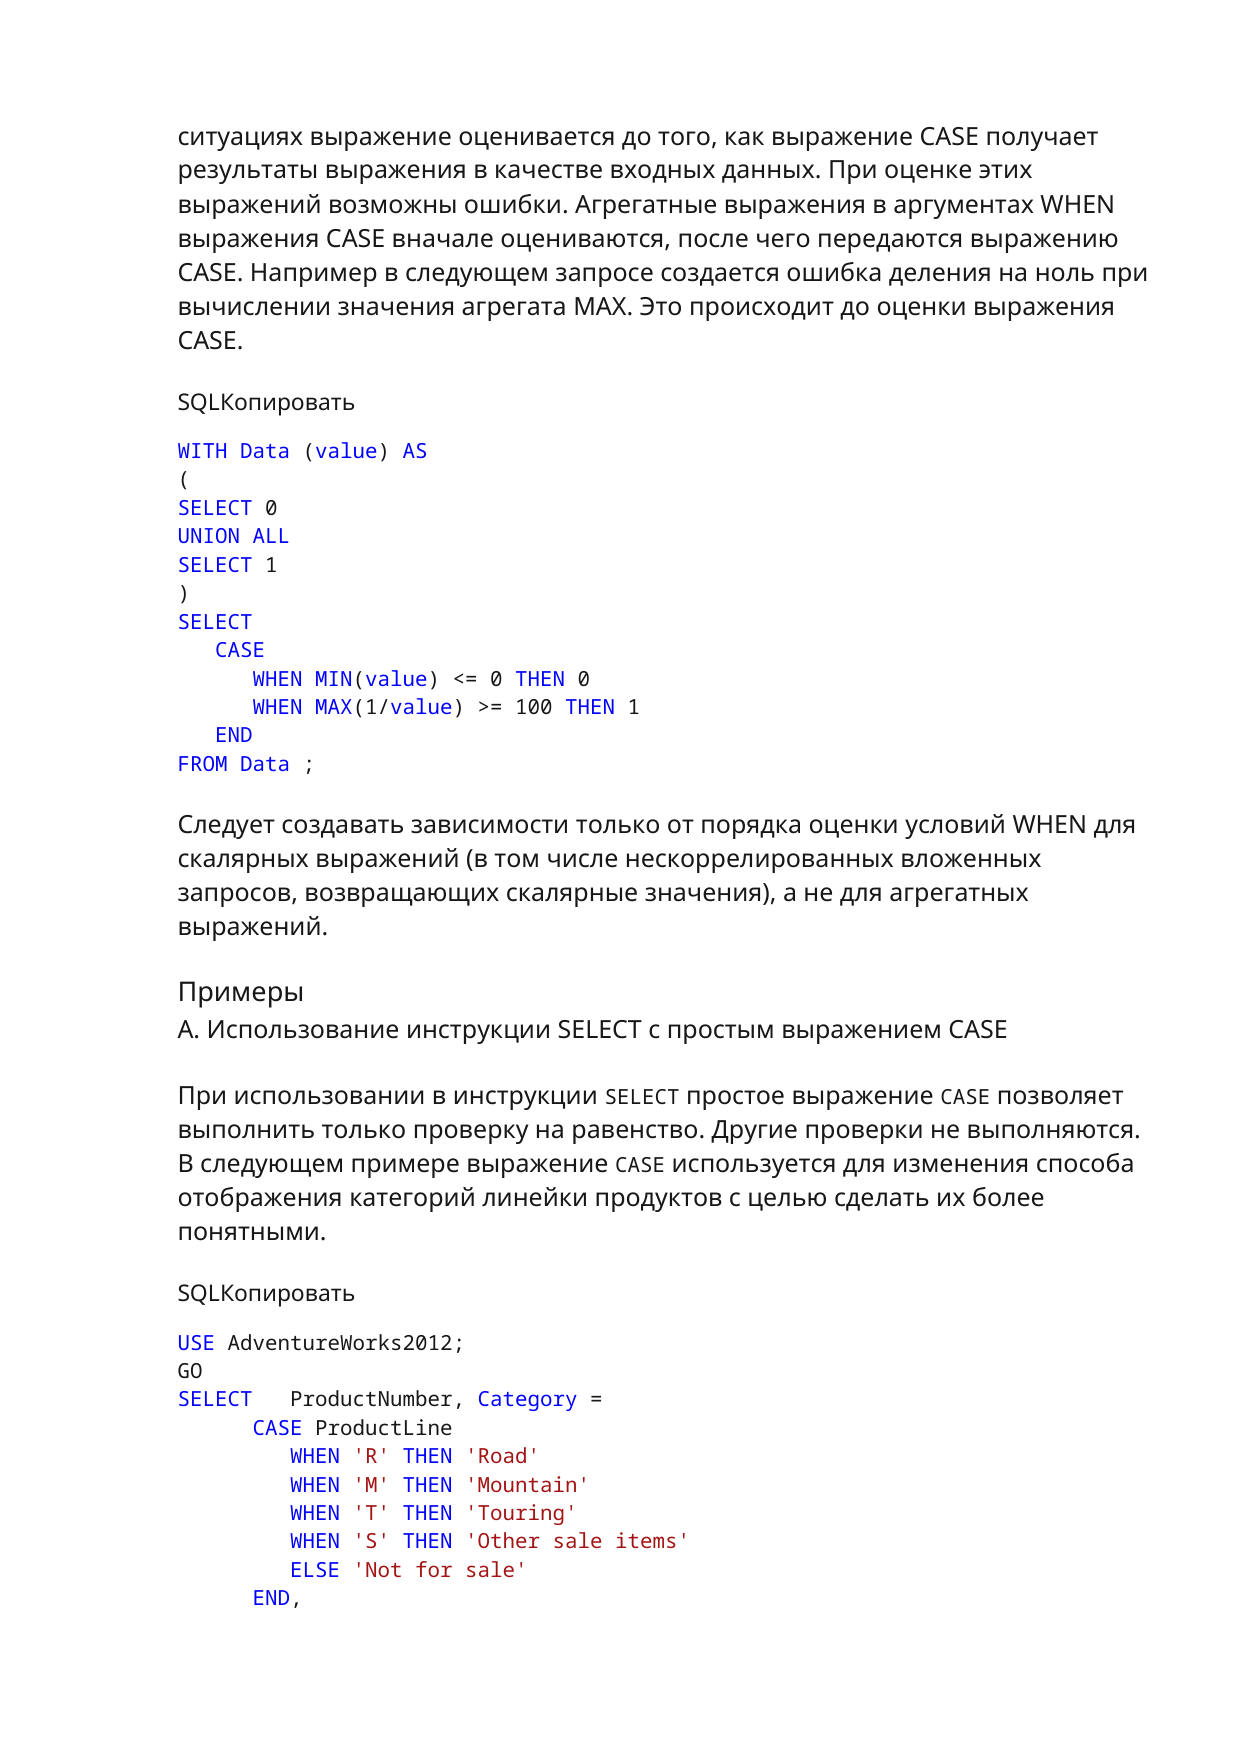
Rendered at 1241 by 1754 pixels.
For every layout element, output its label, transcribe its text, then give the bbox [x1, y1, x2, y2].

text SQLКопировать [177, 1277, 1152, 1308]
text SELECT ProductNumber, Category = [177, 1384, 1152, 1413]
text USE AdventureWorks2012; [177, 1328, 1152, 1356]
text WHEN 'S' THEN 'Other sale items' [177, 1527, 1152, 1555]
text WHEN 'R' THEN 'Road' [177, 1441, 1152, 1470]
text SELECT 0 [177, 493, 1152, 521]
text UNION ALL [177, 521, 1152, 550]
text CASE ProductLine [177, 1413, 1152, 1441]
text WHEN 'T' THEN 'Touring' [177, 1498, 1152, 1527]
text SELECT 1 [177, 550, 1152, 578]
text WHEN 'M' THEN 'Mountain' [177, 1470, 1152, 1498]
text Следует создавать зависимости только от порядка оценки условий WHEN для скалярных выражений (в том числе нескоррелированных вложенных запросов, возвращающих скалярные значения), а не для агрегатных выражений. [177, 807, 1152, 943]
text ELSE 'Not for sale' [177, 1555, 1152, 1583]
text END [177, 721, 1152, 749]
subtitle Примеры [177, 972, 1152, 1009]
text ( [177, 464, 1152, 493]
text FROM Data ; [177, 749, 1152, 777]
text ) [177, 578, 1152, 607]
text END, [177, 1583, 1152, 1612]
text WHEN MAX(1/value) >= 100 THEN 1 [177, 692, 1152, 721]
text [177, 118, 1152, 357]
text GO [177, 1356, 1152, 1384]
subtitle A. Использование инструкции SELECT с простым выражением CASE [177, 1012, 1152, 1046]
text CASE [177, 635, 1152, 664]
text WITH Data (value) AS [177, 436, 1152, 464]
text SQLКопировать [177, 386, 1152, 417]
text При использовании в инструкции SELECT простое выражение CASE позволяет выполнить только проверку на равенство. Другие проверки не выполняются. В следующем примере выражение CASE используется для изменения способа отображения категорий линейки продуктов с целью сделать их более понятными. [177, 1078, 1152, 1248]
text WHEN MIN(value) <= 0 THEN 0 [177, 664, 1152, 692]
text SELECT [177, 607, 1152, 635]
